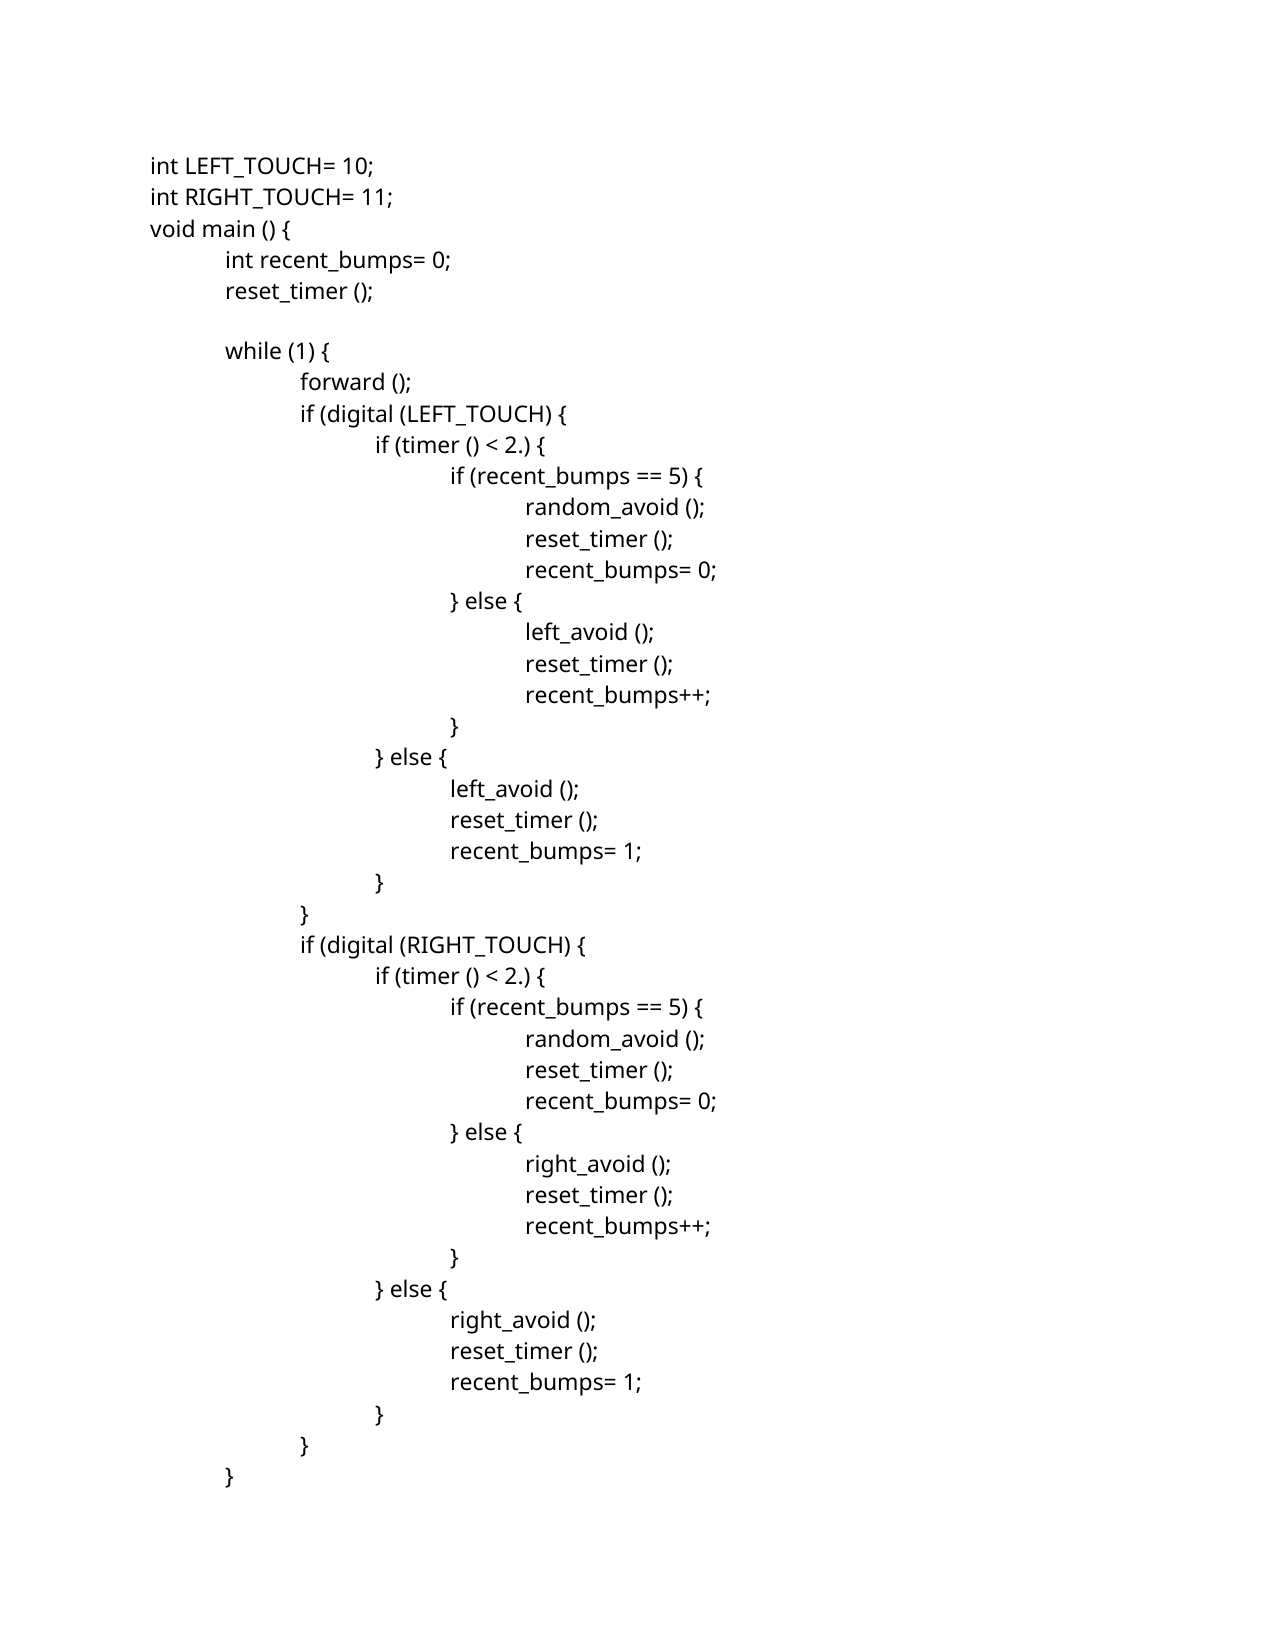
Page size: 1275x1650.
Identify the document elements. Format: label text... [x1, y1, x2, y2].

text recent_bumps++; [150, 679, 1125, 710]
text } [150, 1241, 1125, 1272]
text recent_bumps= 1; [150, 835, 1125, 866]
text int LEFT_TOUCH= 10; [150, 150, 1125, 181]
text } [150, 866, 1125, 897]
text int recent_bumps= 0; [150, 244, 1125, 275]
text reset_timer (); [150, 804, 1125, 835]
text reset_timer (); [150, 275, 1125, 306]
text if (digital (RIGHT_TOUCH) { [150, 929, 1125, 960]
text if (digital (LEFT_TOUCH) { [150, 397, 1125, 429]
text } [150, 1460, 1125, 1491]
text void main () { [150, 212, 1125, 244]
text if (timer () < 2.) { [150, 960, 1125, 991]
text int RIGHT_TOUCH= 11; [150, 181, 1125, 212]
text right_avoid (); [150, 1147, 1125, 1179]
text recent_bumps= 0; [150, 1085, 1125, 1116]
text random_avoid (); [150, 1022, 1125, 1054]
text if (recent_bumps == 5) { [150, 991, 1125, 1022]
text } [150, 1397, 1125, 1429]
text } else { [150, 585, 1125, 616]
text } [150, 897, 1125, 929]
text } else { [150, 1272, 1125, 1304]
text recent_bumps++; [150, 1210, 1125, 1241]
text } else { [150, 741, 1125, 772]
text } else { [150, 1116, 1125, 1147]
text } [150, 1429, 1125, 1460]
text left_avoid (); [150, 616, 1125, 647]
text recent_bumps= 1; [150, 1366, 1125, 1397]
text random_avoid (); [150, 491, 1125, 522]
text reset_timer (); [150, 1335, 1125, 1366]
text reset_timer (); [150, 1179, 1125, 1210]
text reset_timer (); [150, 522, 1125, 554]
text while (1) { [150, 335, 1125, 366]
text recent_bumps= 0; [150, 554, 1125, 585]
text if (timer () < 2.) { [150, 429, 1125, 460]
text } [150, 710, 1125, 741]
text left_avoid (); [150, 772, 1125, 804]
text forward (); [150, 366, 1125, 397]
text reset_timer (); [150, 1054, 1125, 1085]
text reset_timer (); [150, 647, 1125, 679]
text right_avoid (); [150, 1304, 1125, 1335]
text if (recent_bumps == 5) { [150, 460, 1125, 491]
